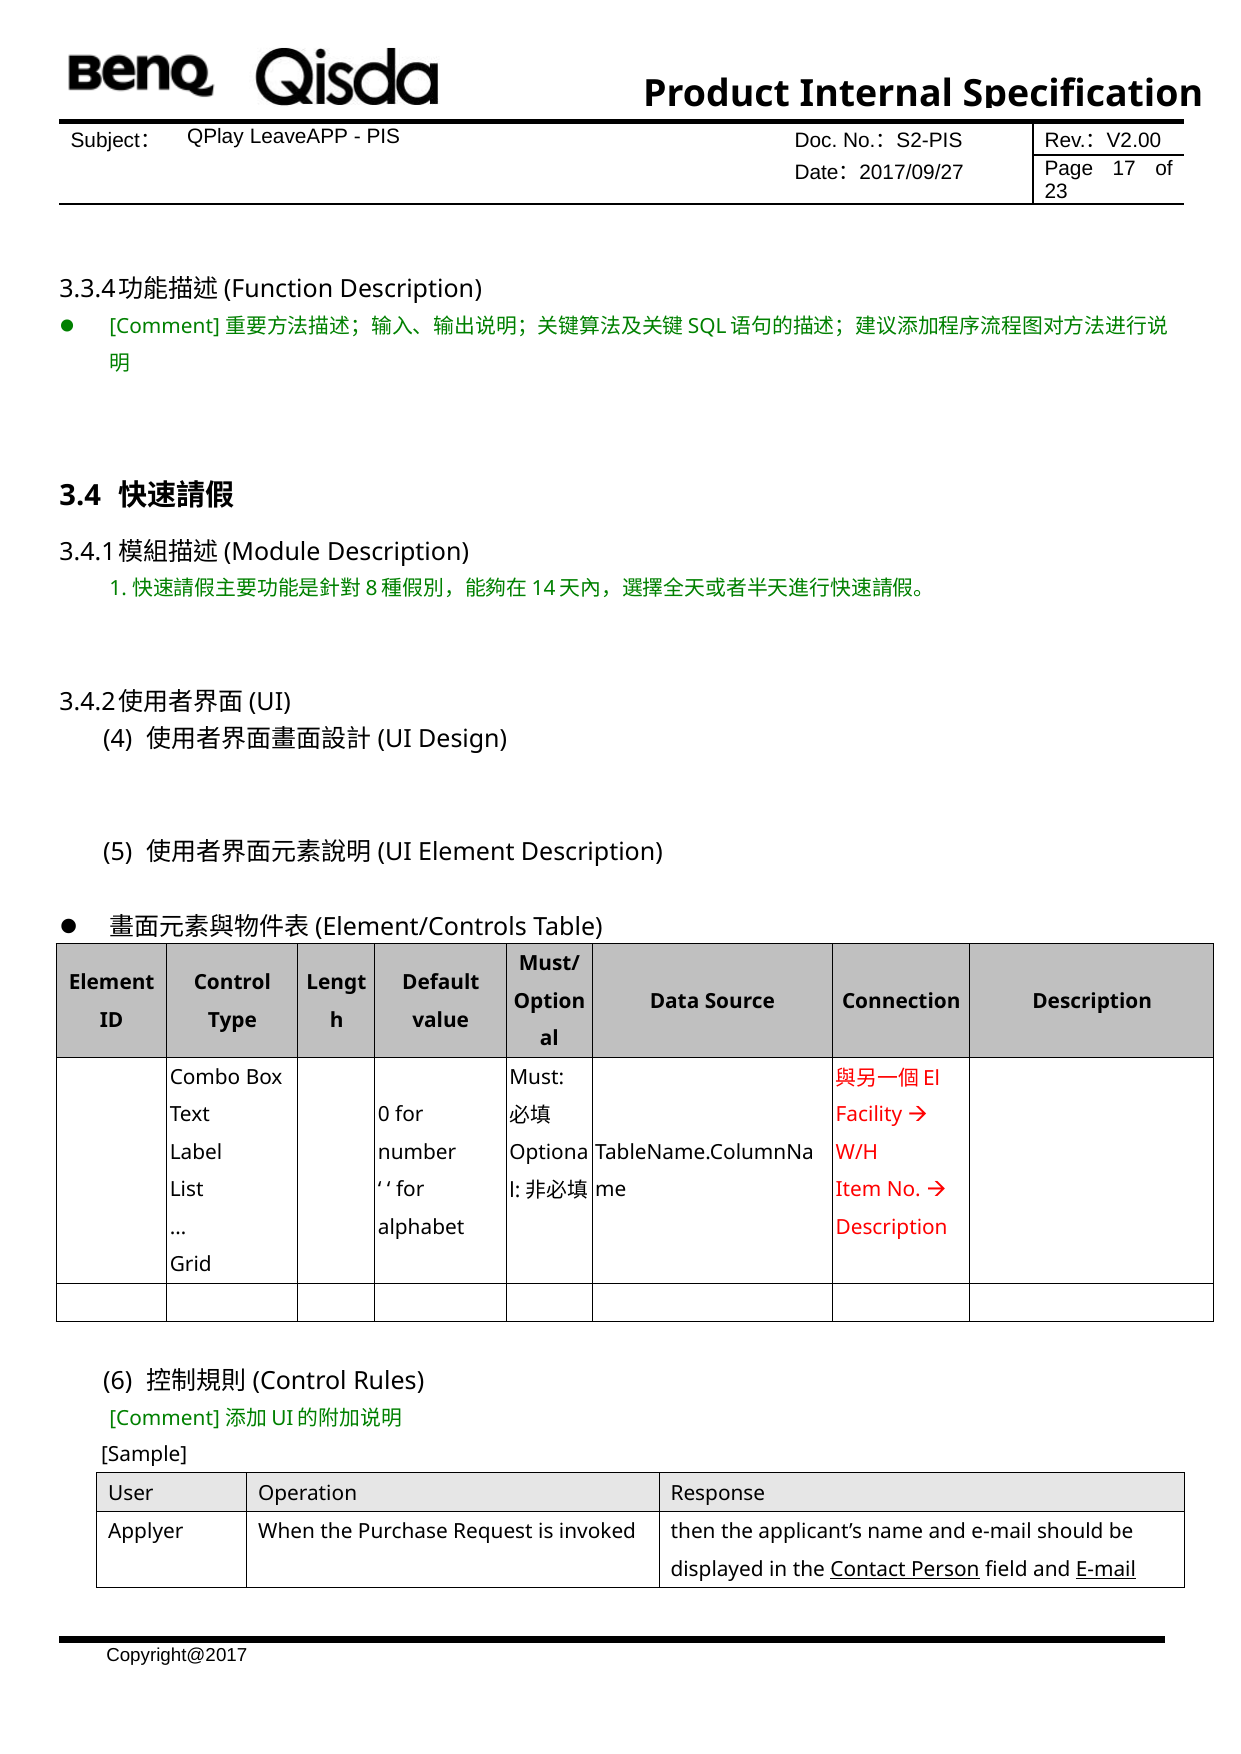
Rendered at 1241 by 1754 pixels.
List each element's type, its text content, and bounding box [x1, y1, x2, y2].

table_cell [833, 1284, 969, 1321]
table_cell [507, 1284, 592, 1321]
table_cell [375, 1284, 506, 1321]
text [Comment] 添加UI的附加说明 [109, 1397, 1181, 1435]
list 畫面元素與物件表 (Element/Controls Table) [59, 906, 1181, 943]
table_header Element ID [57, 944, 166, 1057]
table_cell [167, 1284, 297, 1321]
table_cell [593, 1284, 832, 1321]
subtitle 快速請假 [59, 456, 1181, 531]
list [Comment] 重要方法描述；输入、输出说明；关键算法及关键SQL语句的描述；建议添加程序流程图对方法进行说明 [59, 306, 1181, 381]
table_cell [57, 1058, 166, 1283]
table_header Length [298, 944, 374, 1057]
table_header Default value [375, 944, 506, 1057]
table_cell When the Purchase Request is invoked [247, 1512, 659, 1587]
table_header Description [970, 944, 1213, 1057]
table_header Connection [833, 944, 969, 1057]
subtitle 功能描述 (Function Description) [59, 268, 1181, 306]
list 使用者界面元素說明 (UI Element Description) [103, 831, 1181, 868]
table_cell 與另一個El Facility W/H Item No. Description [833, 1058, 969, 1283]
table_header Data Source [593, 944, 832, 1057]
table_cell [970, 1284, 1213, 1321]
list 控制規則 (Control Rules) [103, 1360, 1181, 1397]
table_cell Must: 必填 Optional: 非必填 [507, 1058, 592, 1283]
picture [185, 0, 440, 107]
table_header Response [660, 1473, 1184, 1511]
table_cell [298, 1284, 374, 1321]
table_header Must/Optional [507, 944, 592, 1057]
text [Sample] [59, 1435, 1181, 1472]
subtitle 使用者界面 (UI) [59, 681, 1181, 718]
table_cell TableName.ColumnName [593, 1058, 832, 1283]
table_header Control Type [167, 944, 297, 1057]
table_cell 0 for number ‘ ‘ for alphabet [375, 1058, 506, 1283]
list 使用者界面畫面設計 (UI Design) [103, 718, 1181, 756]
table_header Operation [247, 1473, 659, 1511]
table_cell [970, 1058, 1213, 1283]
text 1. 快速請假主要功能是針對8種假別，能夠在14天內，選擇全天或者半天進行快速請假。 [109, 568, 1181, 606]
subtitle 模組描述 (Module Description) [59, 531, 1181, 568]
table_cell Combo Box Text Label List … Grid [167, 1058, 297, 1283]
table_header User [97, 1473, 246, 1511]
table_cell [57, 1284, 166, 1321]
table_cell [298, 1058, 374, 1283]
table_cell Applyer [97, 1512, 246, 1587]
